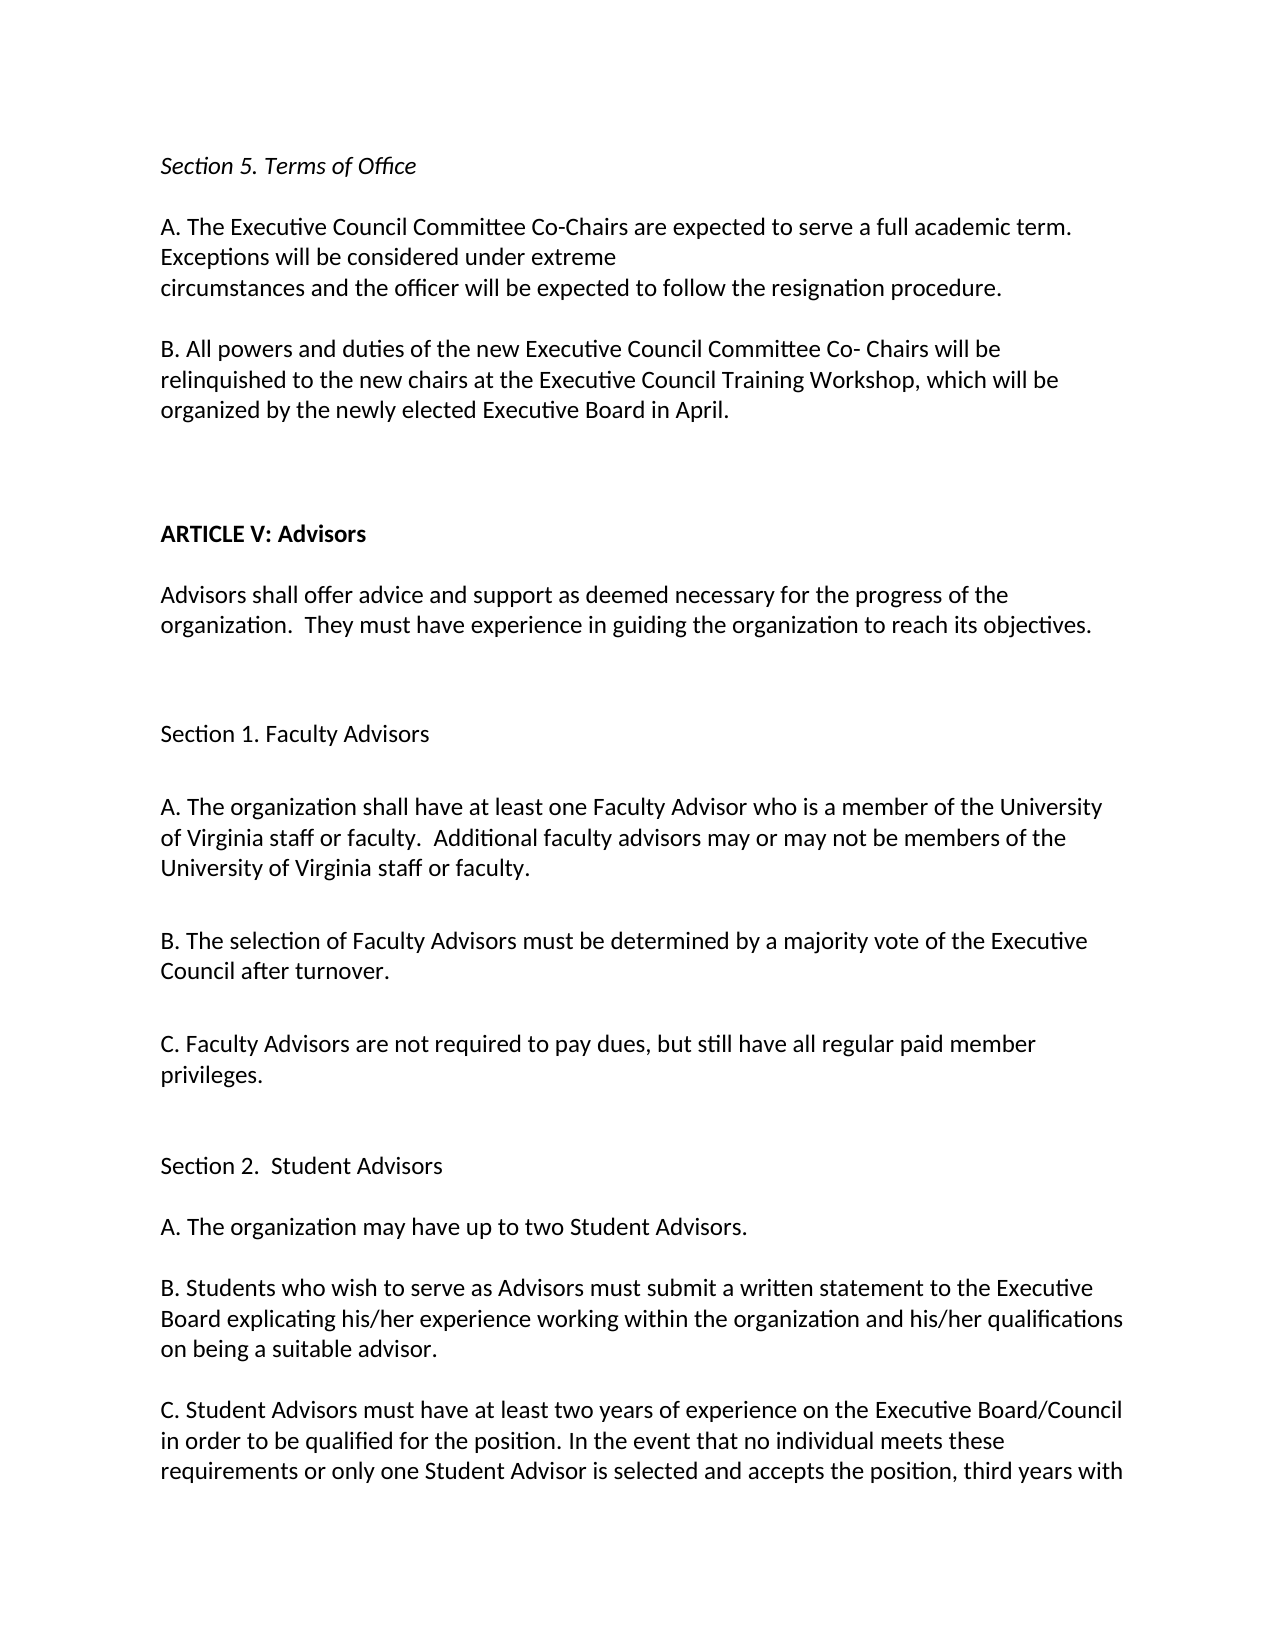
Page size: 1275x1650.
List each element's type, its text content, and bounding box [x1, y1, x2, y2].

text Section 5. Terms of Office [160, 150, 1125, 181]
text ARTICLE V: Advisors [160, 518, 1125, 548]
text B. Students who wish to serve as Advisors must submit a written statement to the Executive Board explicating his/her experience working within the organization and his/her qualifications on being a suitable advisor. [160, 1272, 1125, 1364]
text B. All powers and duties of the new Executive Council Committee Co- Chairs will be relinquished to the new chairs at the Executive Council Training Workshop, which will be organized by the newly elected Executive Board in April. [160, 333, 1112, 425]
text A. The organization may have up to two Student Advisors. [160, 1211, 1125, 1242]
text circumstances and the officer will be expected to follow the resignation procedure. [160, 272, 1054, 303]
text Section 1. Faculty Advisors [160, 718, 1125, 749]
text Advisors shall offer advice and support as deemed necessary for the progress of the organization. They must have experience in guiding the organization to reach its objectives. [160, 579, 1125, 640]
text Section 2. Student Advisors [160, 1150, 1125, 1181]
text C. Faculty Advisors are not required to pay dues, but still have all regular paid member privileges. [160, 1028, 1125, 1089]
text B. The selection of Faculty Advisors must be determined by a majority vote of the Executive Council after turnover. [160, 925, 1125, 986]
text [160, 1394, 1125, 1486]
text A. The organization shall have at least one Faculty Advisor who is a member of the University of Virginia staff or faculty. Additional faculty advisors may or may not be members of the University of Virginia staff or faculty. [160, 791, 1125, 883]
text A. The Executive Council Committee Co-Chairs are expected to serve a full academic term. Exceptions will be considered under extreme [160, 211, 1117, 272]
